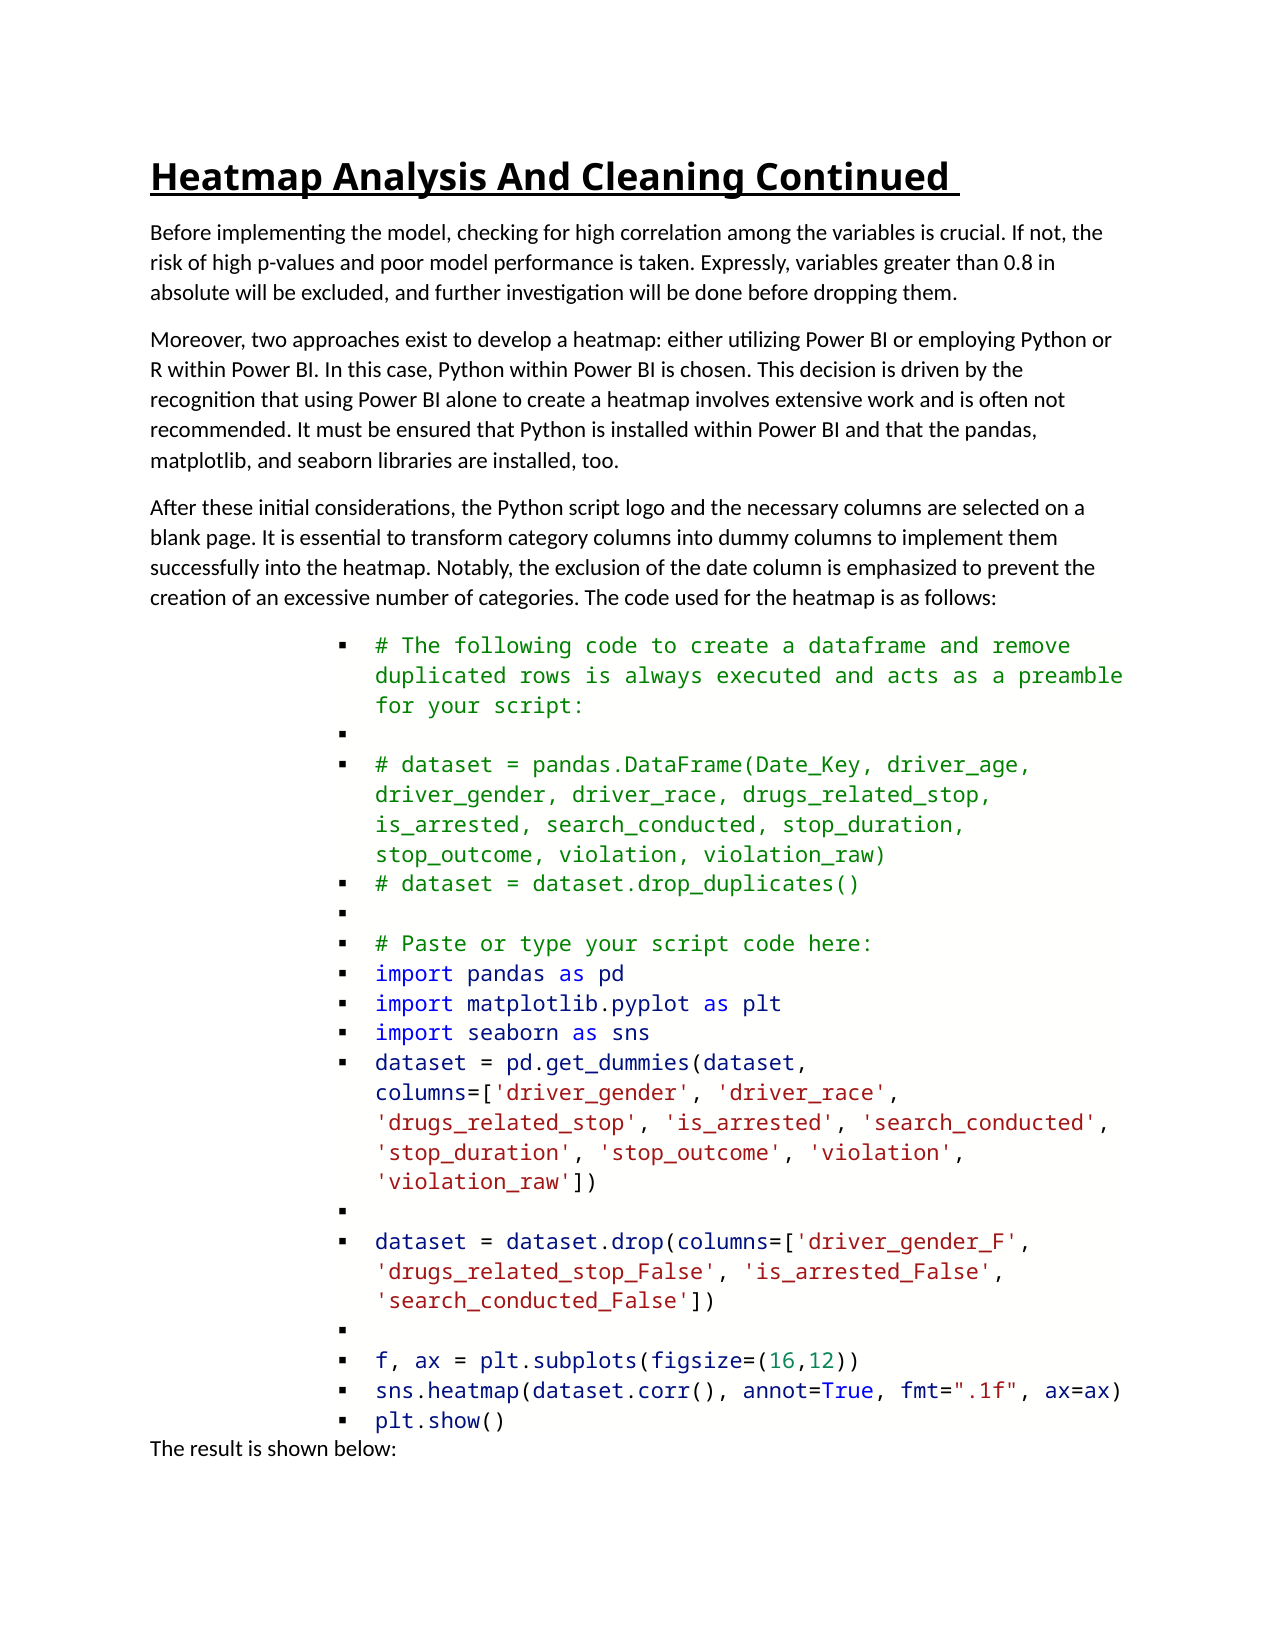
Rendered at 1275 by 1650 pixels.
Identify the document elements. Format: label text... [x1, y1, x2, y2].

list f, ax = plt.subplots(figsize=(16,12)) [337, 1345, 1125, 1375]
text After these initial considerations, the Python script logo and the necessary columns are selected on a blank page. It is essential to transform category columns into dummy columns to implement them successfully into the heatmap. Notably, the exclusion of the date column is emphasized to prevent the creation of an excessive number of categories. The code used for the heatmap is as follows: [150, 493, 1125, 611]
list import pandas as pd [337, 958, 1125, 988]
subtitle Heatmap Analysis And Cleaning Continued [150, 150, 1125, 201]
list import matplotlib.pyplot as plt [337, 988, 1125, 1017]
list sns.heatmap(dataset.corr(), annot=True, fmt=".1f", ax=ax) [337, 1375, 1125, 1405]
text Before implementing the model, checking for high correlation among the variables is crucial. If not, the risk of high p-values and poor model performance is taken. Expressly, variables greater than 0.8 in absolute will be excluded, and further investigation will be done before dropping them. [150, 218, 1125, 306]
list # dataset = dataset.drop_duplicates() [337, 868, 1125, 898]
list plt.show() [337, 1405, 1125, 1434]
list import seaborn as sns [337, 1017, 1125, 1047]
list # Paste or type your script code here: [337, 928, 1125, 958]
list # The following code to create a dataframe and remove duplicated rows is always executed and acts as a preamble for your script: [337, 630, 1125, 719]
list dataset = dataset.drop(columns=['driver_gender_F', 'drugs_related_stop_False', 'is_arrested_False', 'search_conducted_False']) [337, 1226, 1125, 1315]
text Moreover, two approaches exist to develop a heatmap: either utilizing Power BI or employing Python or R within Power BI. In this case, Python within Power BI is chosen. This decision is driven by the recognition that using Power BI alone to create a heatmap involves extensive work and is often not recommended. It must be ensured that Python is installed within Power BI and that the pandas, matplotlib, and seaborn libraries are installed, too. [150, 325, 1125, 474]
text The result is shown below: [150, 1434, 1125, 1462]
list # dataset = pandas.DataFrame(Date_Key, driver_age, driver_gender, driver_race, drugs_related_stop, is_arrested, search_conducted, stop_duration, stop_outcome, violation, violation_raw) [337, 749, 1125, 868]
list dataset = pd.get_dummies(dataset, columns=['driver_gender', 'driver_race', 'drugs_related_stop', 'is_arrested', 'search_conducted', 'stop_duration', 'stop_outcome', 'violation', 'violation_raw']) [337, 1047, 1125, 1196]
